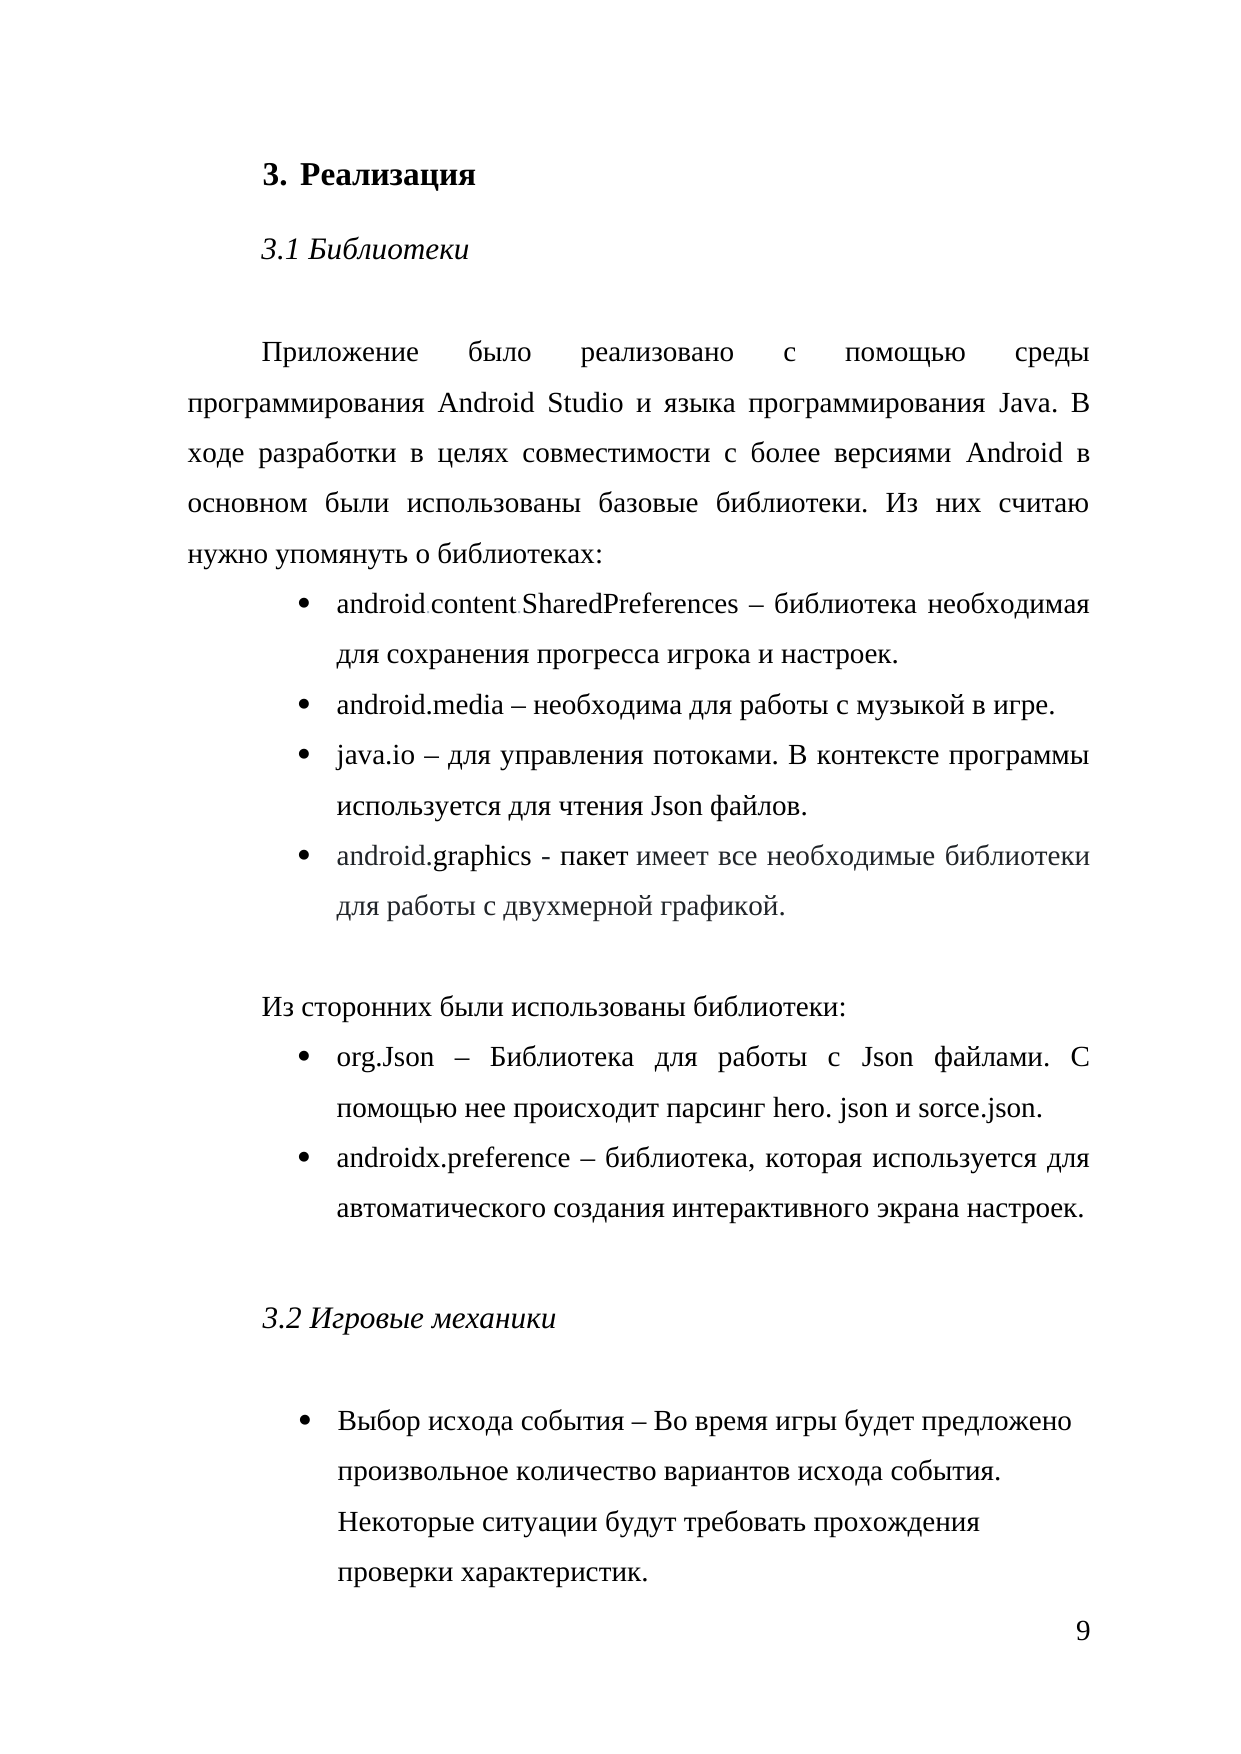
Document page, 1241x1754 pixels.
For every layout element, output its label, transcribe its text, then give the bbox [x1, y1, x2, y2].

list java.io – для управления потоками. В контексте программы используется для чтения Json файлов. [299, 737, 1090, 821]
subtitle Игровые механики [262, 1299, 1090, 1335]
text Из сторонних были использованы библиотеки: [187, 989, 1090, 1023]
list org.Json – Библиотека для работы с Json файлами. С помощью нее происходит парсинг hero. json и sorce.json. [299, 1039, 1090, 1123]
list android.content.SharedPreferences – библиотека необходимая для сохранения прогресса игрока и настроек. [299, 586, 1090, 670]
list android.graphics - пакет имеет все необходимые библиотеки для работы с двухмерной графикой. [299, 838, 1090, 922]
text Приложение было реализовано с помощью среды программирования Android Studio и языка программирования Java. В ходе разработки в целях совместимости с более версиями Android в основном были использованы базовые библиотеки. Из них считаю нужно упомянуть о библиотеках: [187, 334, 1090, 569]
list androidx.preference – библиотека, которая используется для автоматического создания интерактивного экрана настроек. [299, 1140, 1090, 1224]
subtitle 3.1 Библиотеки [187, 230, 1090, 266]
list Выбор исхода события – Во время игры будет предложено произвольное количество вариантов исхода события. Некоторые ситуации будут требовать прохождения проверки характеристик. [300, 1403, 1090, 1588]
list android.media – необходима для работы с музыкой в игре. [299, 687, 1090, 721]
subtitle Реализация [262, 154, 1090, 192]
